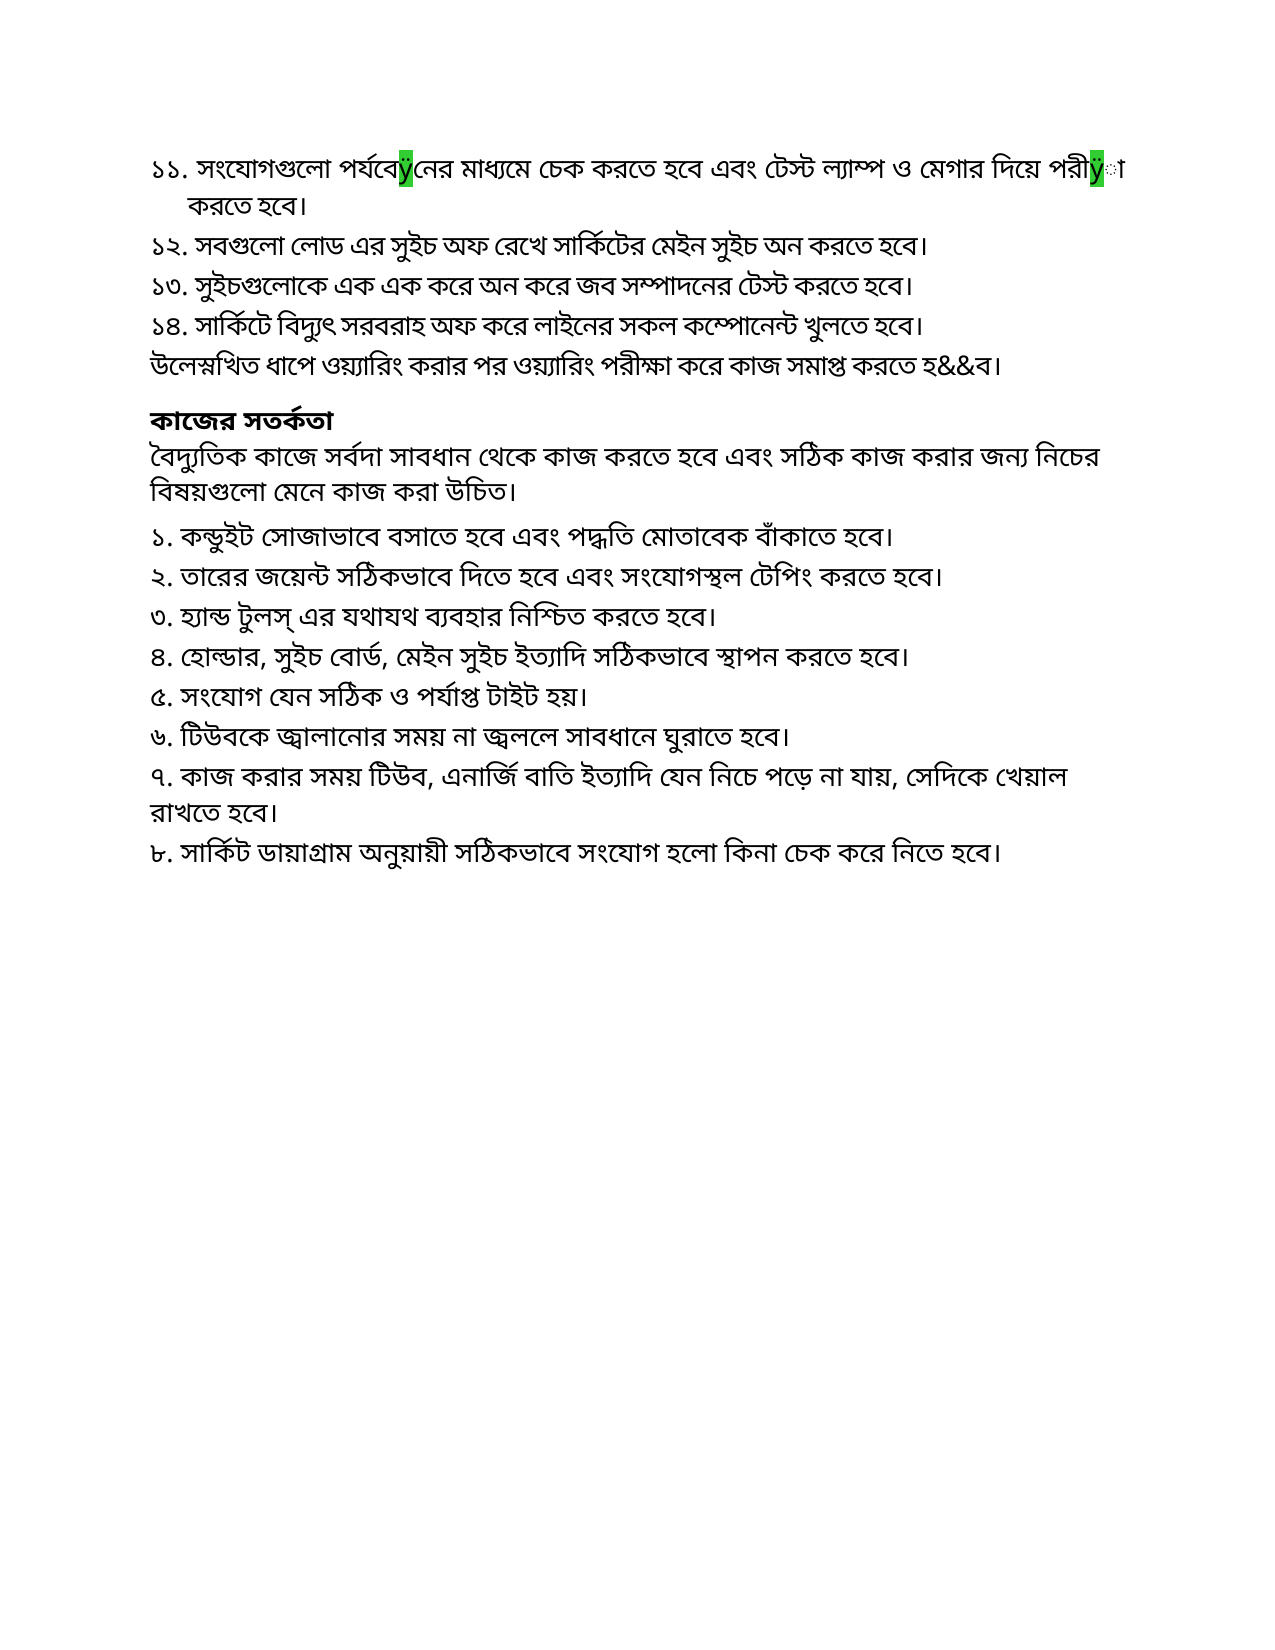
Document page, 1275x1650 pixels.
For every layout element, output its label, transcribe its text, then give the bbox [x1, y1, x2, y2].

text ১৩. সুইচগুলোকে এক এক করে অন করে জব সম্পাদনের টেস্ট করতে হবে। [150, 266, 1125, 306]
text উলেস্নখিত ধাপে ওয়্যারিং করার পর ওয়্যারিং পরীক্ষা করে কাজ সমাপ্ত করতে হ&&ব। [150, 346, 1125, 386]
text ৩. হ্যান্ড টুলস্ এর যথাযথ ব্যবহার নিশ্চিত করতে হবে। [150, 598, 1125, 638]
text বৈদ্যুতিক কাজে সর্বদা সাবধান থেকে কাজ করতে হবে এবং সঠিক কাজ করার জন্য নিচের বিষয়গুলো মেনে কাজ করা উচিত। [150, 441, 1125, 513]
text ৮. সার্কিট ডায়াগ্রাম অনুয়ায়ী সঠিকভাবে সংযোগ হলো কিনা চেক করে নিতে হবে। [150, 834, 1125, 874]
text ৪. হোল্ডার, সুইচ বোর্ড, মেইন সুইচ ইত্যাদি সঠিকভাবে স্থাপন করতে হবে। [150, 638, 1125, 678]
text ১২. সবগুলো লোড এর সুইচ অফ রেখে সার্কিটের মেইন সুইচ অন করতে হবে। [150, 226, 1125, 266]
text ৭. কাজ করার সময় টিউব, এনার্জি বাতি ইত্যাদি যেন নিচে পড়ে না যায়, সেদিকে খেয়াল রাখতে হবে। [150, 758, 1125, 834]
text ১১. সংযোগগুলো পর্যবেÿনের মাধ্যমে চেক করতে হবে এবং টেস্ট ল্যাম্প ও মেগার দিয়ে পরীÿা করতে হবে। [150, 150, 1125, 226]
text কাজের সতর্কতা [150, 405, 1125, 441]
text ৫. সংযোগ যেন সঠিক ও পর্যাপ্ত টাইট হয়। [150, 678, 1125, 718]
text ৬. টিউবকে জ্বালানোর সময় না জ্বললে সাবধানে ঘুরাতে হবে। [150, 718, 1125, 758]
text ১. কন্ডুইট সোজাভাবে বসাতে হবে এবং পদ্ধতি মোতাবেক বাঁকাতে হবে। [150, 518, 1125, 558]
text ১৪. সার্কিটে বিদ্যুৎ সরবরাহ অফ করে লাইনের সকল কম্পোনেন্ট খুলতে হবে। [150, 306, 1125, 346]
text ২. তারের জয়েন্ট সঠিকভাবে দিতে হবে এবং সংযোগস্থল টেপিং করতে হবে। [150, 558, 1125, 598]
